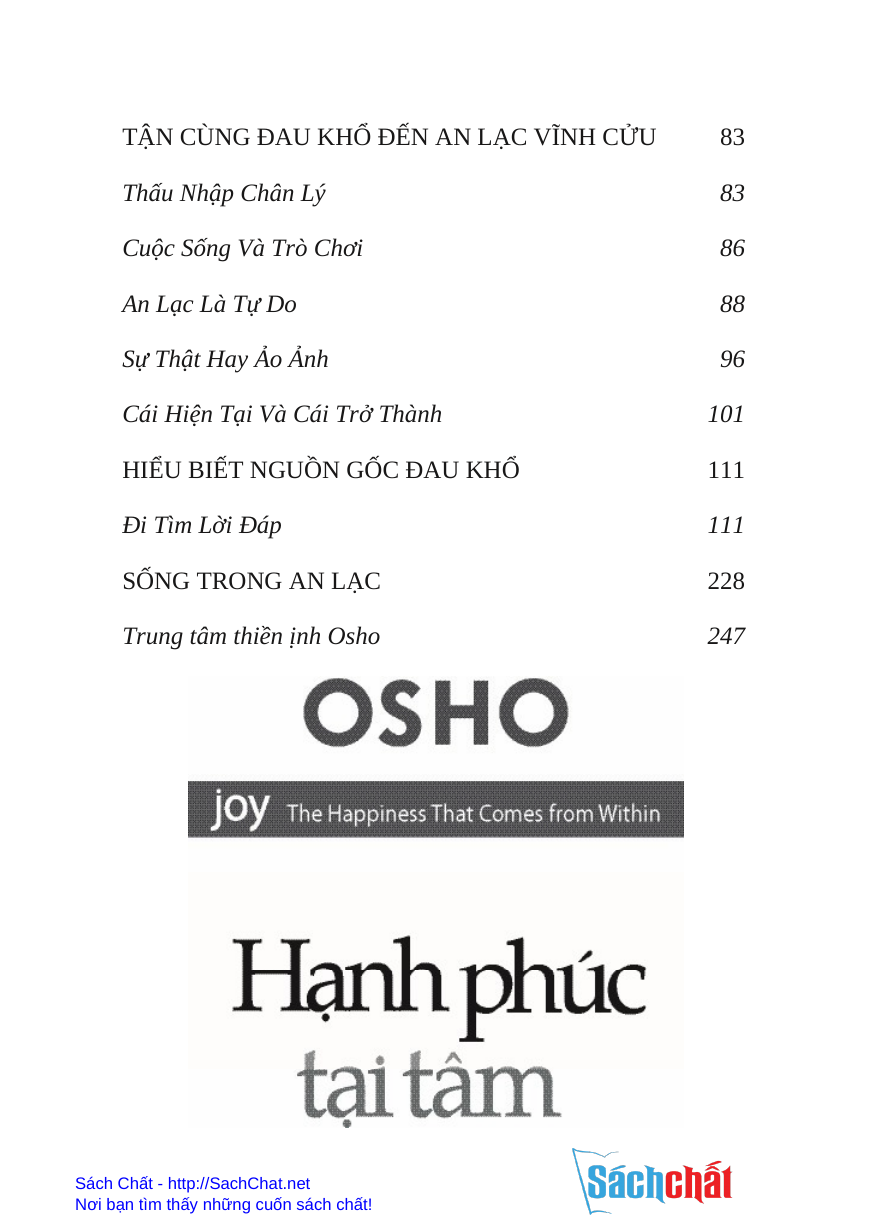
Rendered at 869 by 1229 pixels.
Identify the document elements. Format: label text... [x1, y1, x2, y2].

text Thấu Nhập Chân Lý 83 [122, 177, 745, 206]
text Đi Tìm Lời Đáp 111 [122, 508, 745, 537]
text HIỂU BIẾT NGUỒN GỐC ĐAU KHỔ 111 [122, 453, 745, 481]
text Sự Thật Hay Ảo Ảnh 96 [122, 342, 745, 371]
text Cái Hiện Tại Và Cái Trở Thành 101 [122, 398, 745, 426]
picture [188, 673, 684, 1125]
text An Lạc Là Tự Do 88 [122, 287, 745, 316]
text Trung tâm thiền ịnh Osho 247 [122, 618, 745, 647]
picture [568, 1148, 733, 1215]
text Cuộc Sống Và Trò Chơi 86 [122, 232, 745, 261]
text TẬN CÙNG ĐAU KHỔ ĐẾN AN LẠC VĨNH CỬU 83 [122, 122, 745, 151]
text SỐNG TRONG AN LẠC 228 [122, 563, 745, 592]
